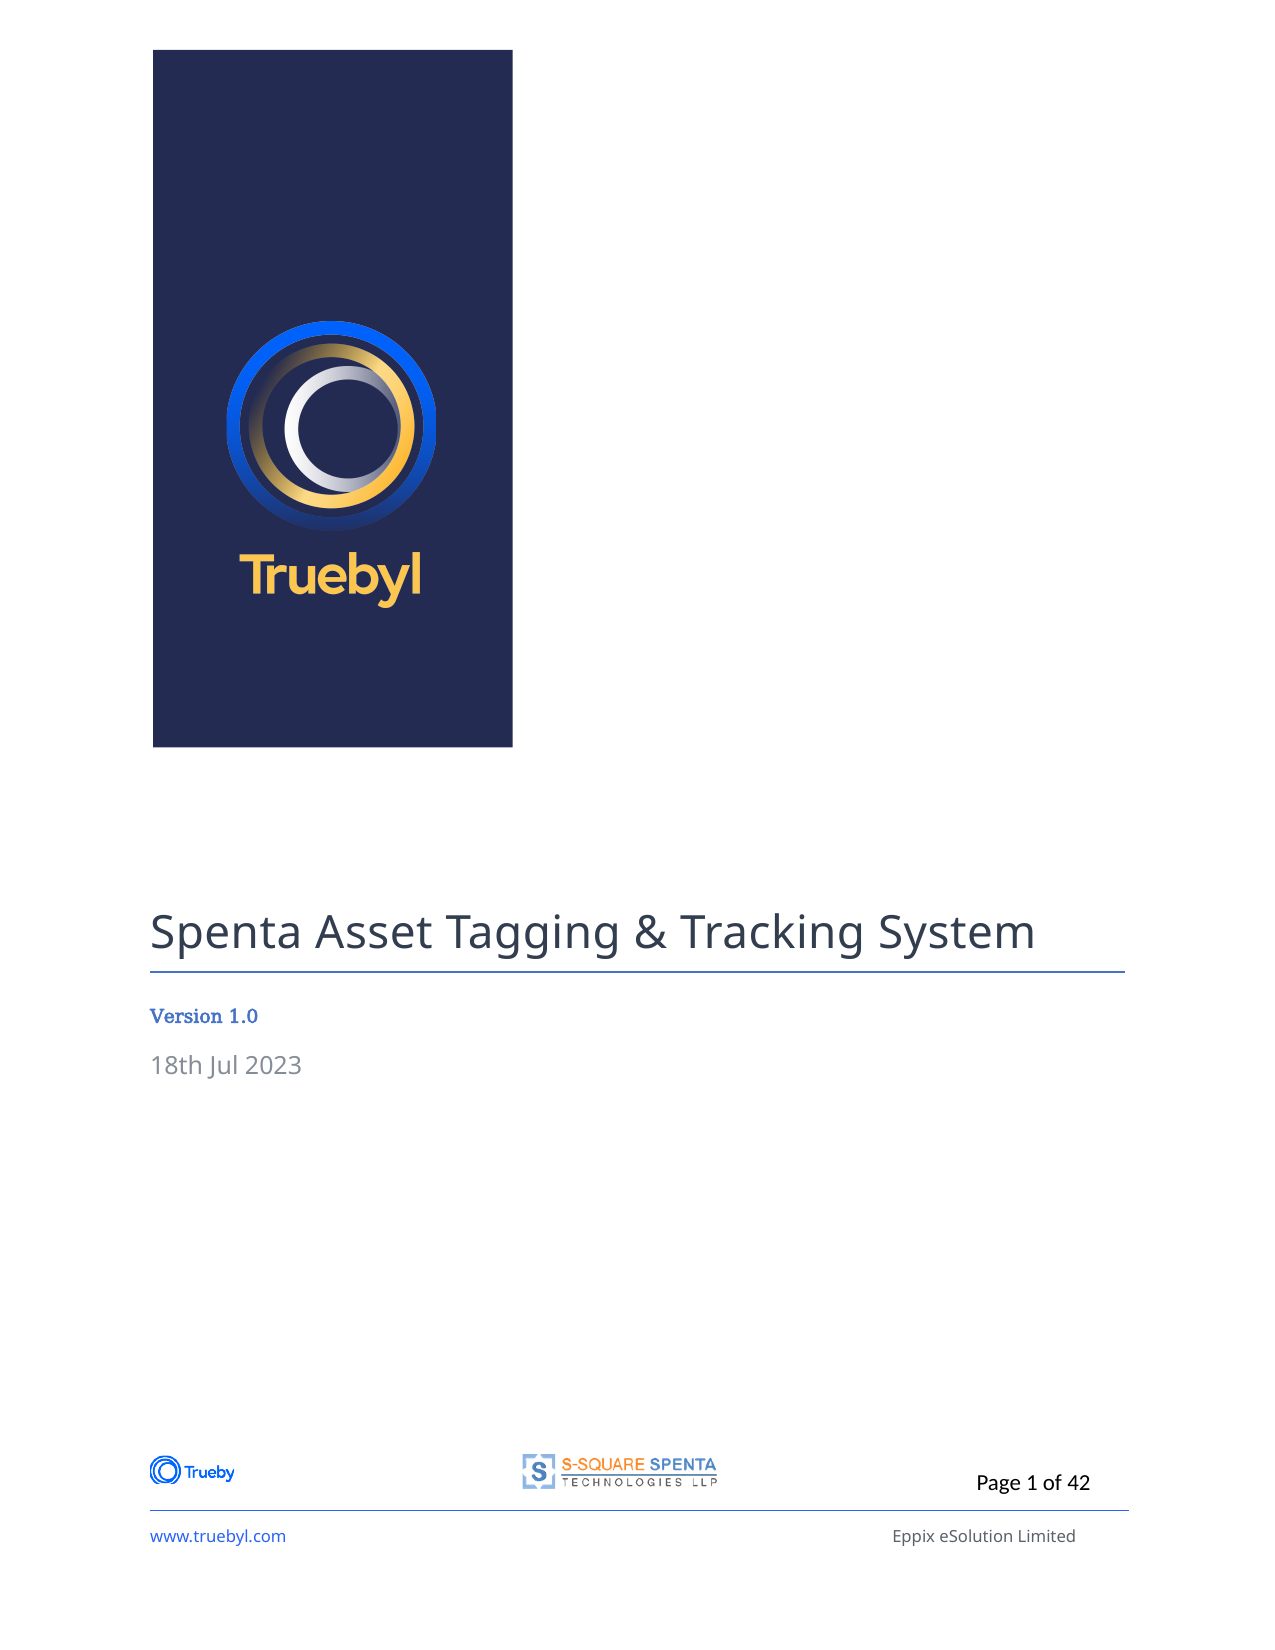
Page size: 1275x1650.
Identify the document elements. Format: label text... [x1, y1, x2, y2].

picture [522, 1454, 718, 1491]
picture [149, 1455, 235, 1484]
title Spenta Asset Tagging & Tracking System [150, 900, 1125, 971]
picture [226, 321, 436, 608]
text 18th Jul 2023 [150, 1047, 1125, 1081]
text Version 1.0 [150, 1004, 1125, 1027]
